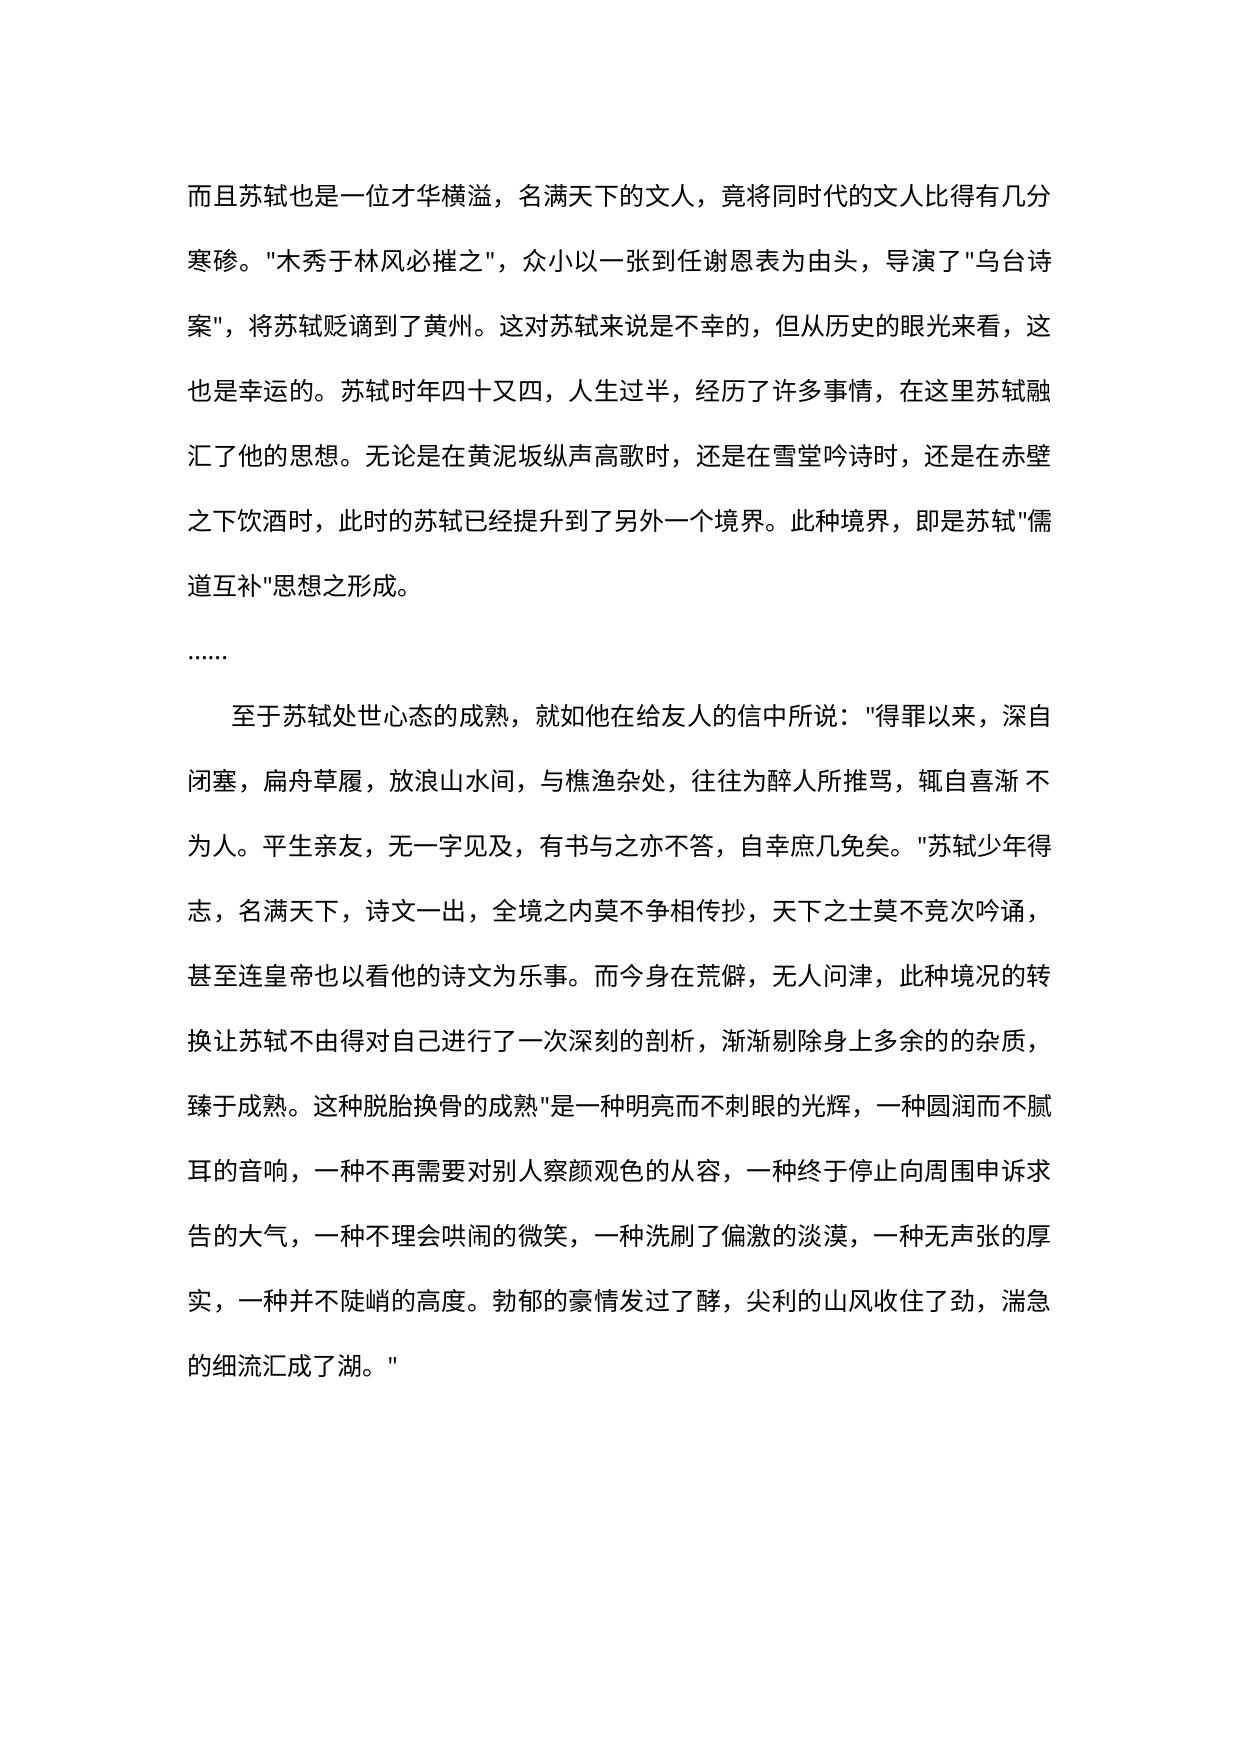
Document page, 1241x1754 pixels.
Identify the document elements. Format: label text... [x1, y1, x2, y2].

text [187, 162, 1053, 617]
text 至于苏轼处世心态的成熟，就如他在给友人的信中所说："得罪以来，深自闭塞，扁舟草履，放浪山水间，与樵渔杂处，往往为醉人所推骂，辄自喜渐 不为人。平生亲友，无一字见及，有书与之亦不答，自幸庶几免矣。"苏轼少年得志，名满天下，诗文一出，全境之内莫不争相传抄，天下之士莫不竞次吟诵，甚至连皇帝也以看他的诗文为乐事。而今身在荒僻，无人问津，此种境况的转换让苏轼不由得对自己进行了一次深刻的剖析，渐渐剔除身上多余的的杂质，臻于成熟。这种脱胎换骨的成熟"是一种明亮而不刺眼的光辉，一种圆润而不腻耳的音响，一种不再需要对别人察颜观色的从容，一种终于停止向周围申诉求告的大气，一种不理会哄闹的微笑，一种洗刷了偏激的淡漠，一种无声张的厚实，一种并不陡峭的高度。勃郁的豪情发过了酵，尖利的山风收住了劲，湍急的细流汇成了湖。" [187, 682, 1053, 1397]
text ...... [187, 617, 1053, 682]
